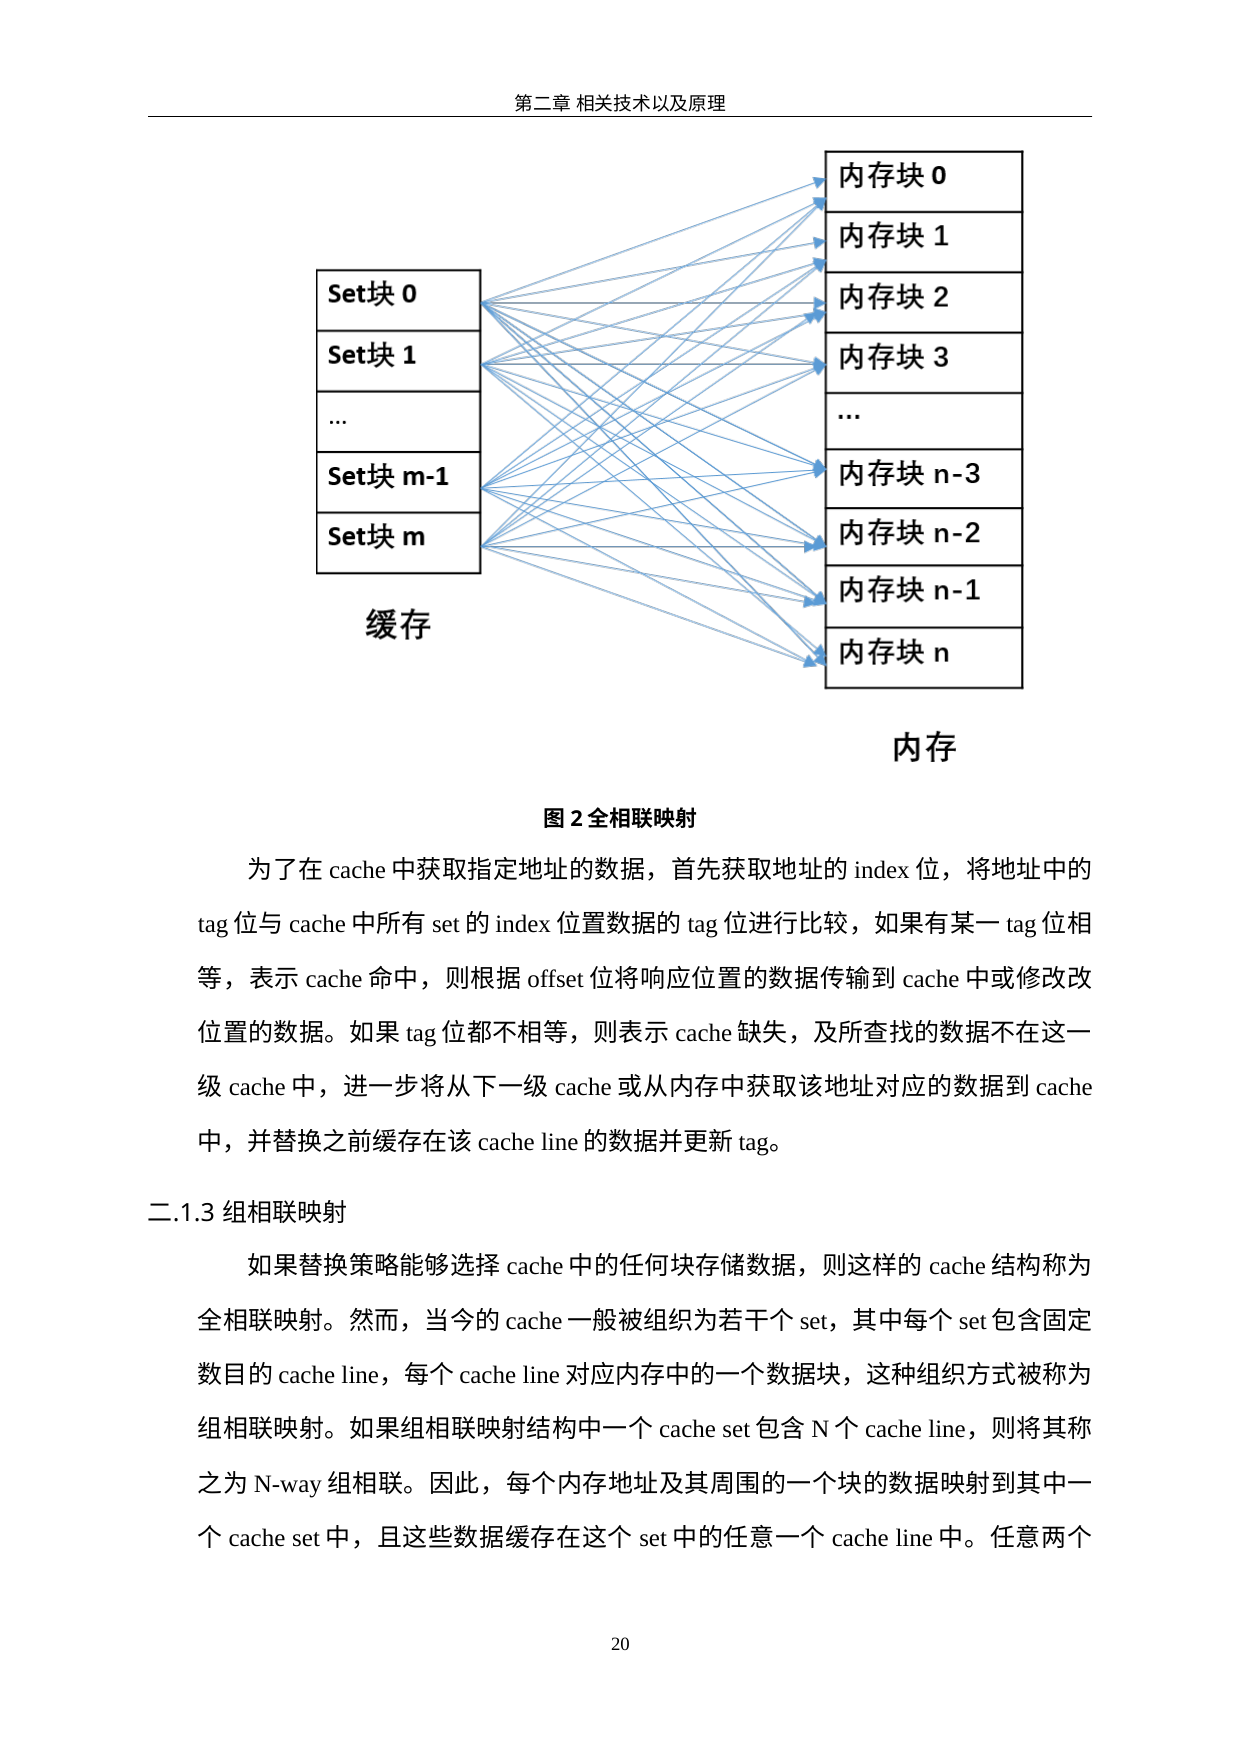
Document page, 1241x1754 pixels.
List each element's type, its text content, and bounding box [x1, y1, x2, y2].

text 图 2 全相联映射 [148, 801, 1092, 832]
subtitle 组相联映射 [148, 1193, 1092, 1229]
picture [316, 147, 1025, 787]
text 为了在cache中获取指定地址的数据，首先获取地址的index位，将地址中的tag位与cache中所有set的index位置数据的tag位进行比较，如果有某一tag位相等，表示cache命中，则根据offset位将响应位置的数据传输到cache中或修改改位置的数据。如果tag位都不相等，则表示cache缺失，及所查找的数据不在这一级cache中，进一步将从下一级cache或从内存中获取该地址对应的数据到cache中，并替换之前缓存在该cache line的数据并更新tag。 [198, 849, 1092, 1157]
